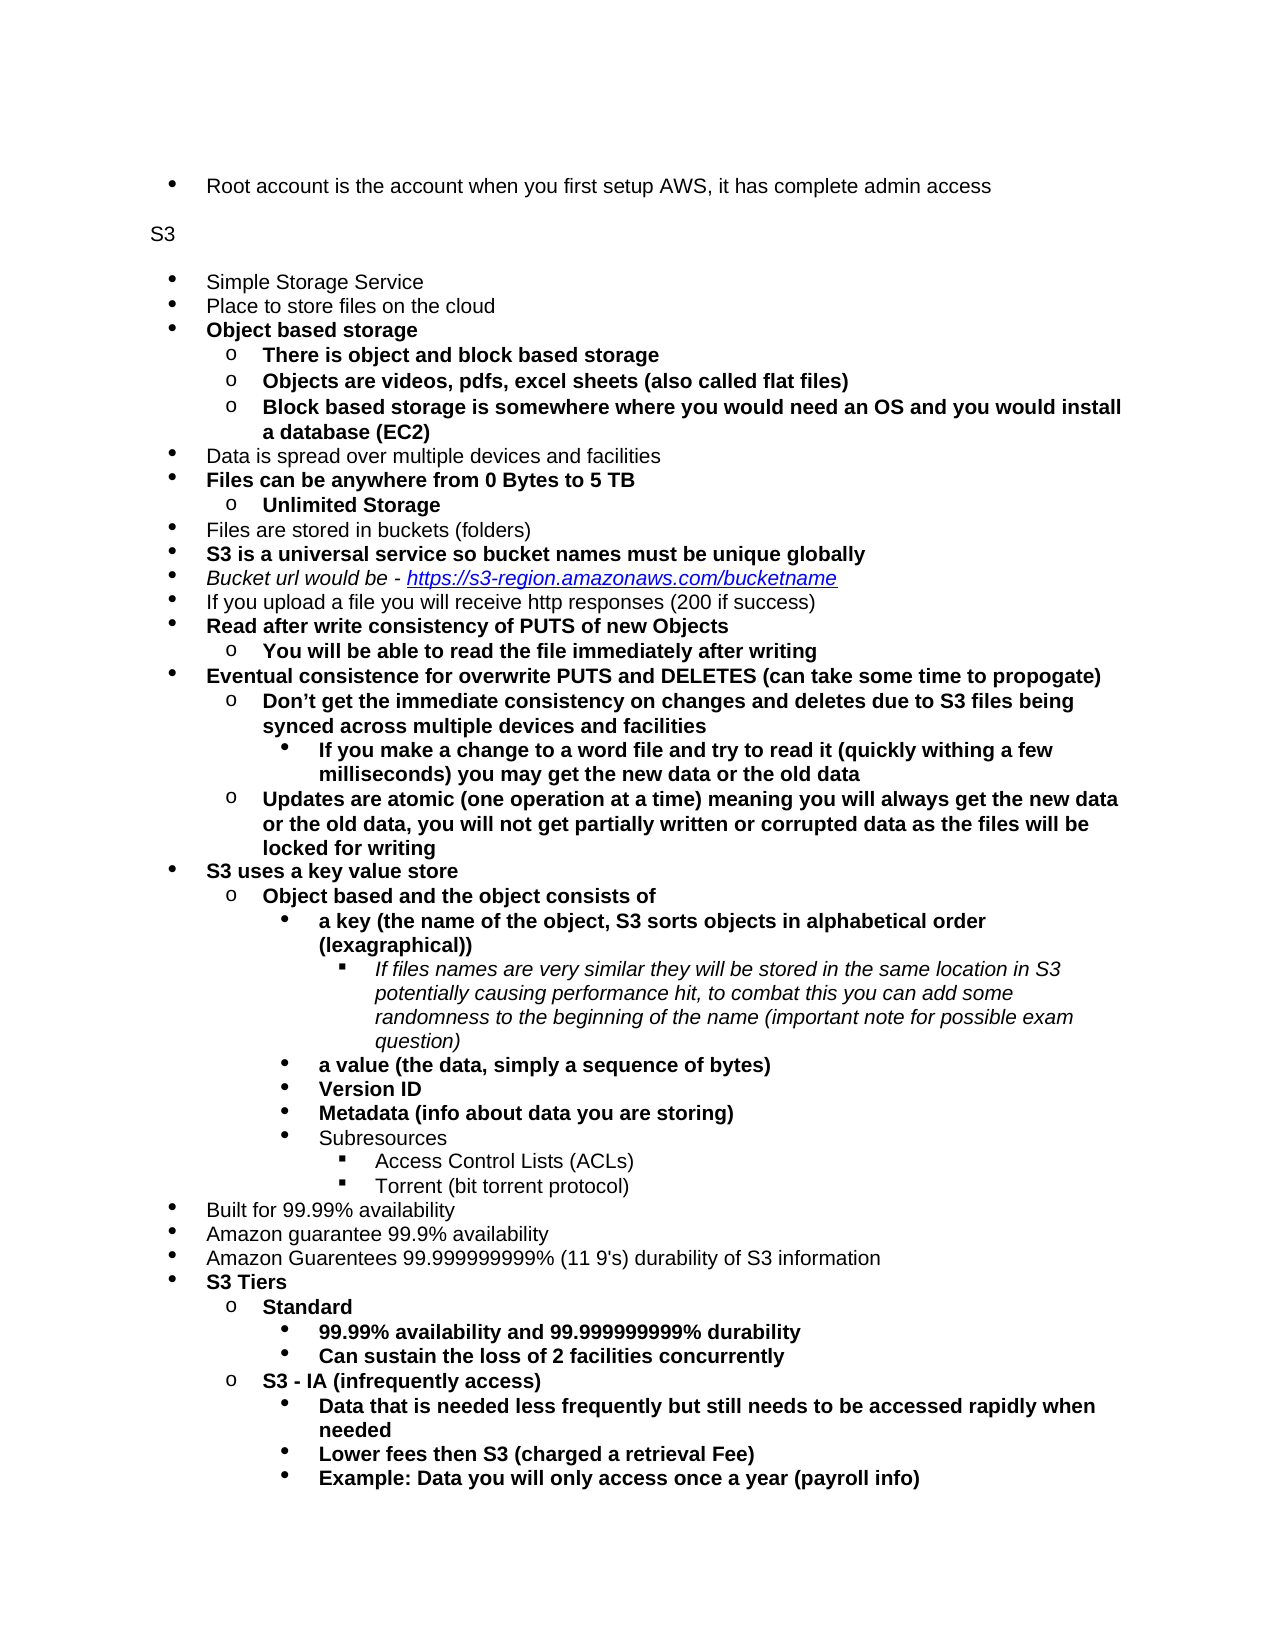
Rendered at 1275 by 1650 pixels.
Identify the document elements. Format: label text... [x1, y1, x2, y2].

list Data is spread over multiple devices and facilities [169, 443, 1125, 468]
list Access Control Lists (ACLs) [337, 1149, 1125, 1173]
list Metadata (info about data you are storing) [281, 1101, 1125, 1125]
list Data that is needed less frequently but still needs to be accessed rapidly when needed [281, 1393, 1125, 1442]
list Built for 99.99% availability [169, 1197, 1125, 1222]
list There is object and block based storage [225, 342, 1125, 368]
list S3 is a universal service so bucket names must be unique globally [169, 542, 1125, 566]
list Simple Storage Service [169, 270, 1125, 294]
list Place to store files on the cloud [169, 294, 1125, 318]
list Eventual consistence for overwrite PUTS and DELETES (can take some time to propogate) [169, 664, 1125, 688]
list Root account is the account when you first setup AWS, it has complete admin access [169, 174, 1125, 198]
list If files names are very similar they will be stored in the same location in S3 potentially causing performance hit, to combat this you can add some randomness to the beginning of the name (important note for possible exam question) [337, 957, 1125, 1053]
list 99.99% availability and 99.999999999% durability [281, 1319, 1125, 1344]
list Amazon Guarentees 99.999999999% (11 9's) durability of S3 information [169, 1246, 1125, 1270]
list Read after write consistency of PUTS of new Objects [169, 614, 1125, 638]
list a value (the data, simply a sequence of bytes) [281, 1053, 1125, 1077]
list S3 - IA (infrequently access) [225, 1368, 1125, 1393]
list Subresources [281, 1125, 1125, 1149]
list S3 uses a key value store [169, 859, 1125, 883]
list S3 Tiers [169, 1270, 1125, 1294]
list You will be able to read the file immediately after writing [225, 638, 1125, 664]
list Standard [225, 1294, 1125, 1319]
list If you upload a file you will receive http responses (200 if success) [169, 590, 1125, 614]
list Files are stored in buckets (folders) [169, 517, 1125, 542]
list a key (the name of the object, S3 sorts objects in alphabetical order (lexagraphical)) [281, 909, 1125, 957]
list Updates are atomic (one operation at a time) meaning you will always get the new data or the old data, you will not get partially written or corrupted data as the files will be locked for writing [225, 786, 1125, 859]
list Objects are videos, pdfs, excel sheets (also called flat files) [225, 368, 1125, 394]
list Files can be anywhere from 0 Bytes to 5 TB [169, 468, 1125, 492]
list Torrent (bit torrent protocol) [337, 1173, 1125, 1197]
list Amazon guarantee 99.9% availability [169, 1222, 1125, 1246]
list Object based and the object consists of [225, 883, 1125, 909]
list Can sustain the loss of 2 facilities concurrently [281, 1344, 1125, 1368]
list Block based storage is somewhere where you would need an OS and you would install a database (EC2) [225, 394, 1125, 443]
list Unlimited Storage [225, 492, 1125, 517]
list Bucket url would be - https://s3-region.amazonaws.com/bucketname [169, 566, 1125, 590]
list Example: Data you will only access once a year (payroll info) [281, 1466, 1125, 1490]
list Lower fees then S3 (charged a retrieval Fee) [281, 1442, 1125, 1466]
list Version ID [281, 1077, 1125, 1101]
list If you make a change to a word file and try to read it (quickly withing a few milliseconds) you may get the new data or the old data [281, 737, 1125, 786]
list Object based storage [169, 318, 1125, 342]
list Don’t get the immediate consistency on changes and deletes due to S3 files being synced across multiple devices and facilities [225, 688, 1125, 737]
text S3 [150, 222, 1125, 246]
